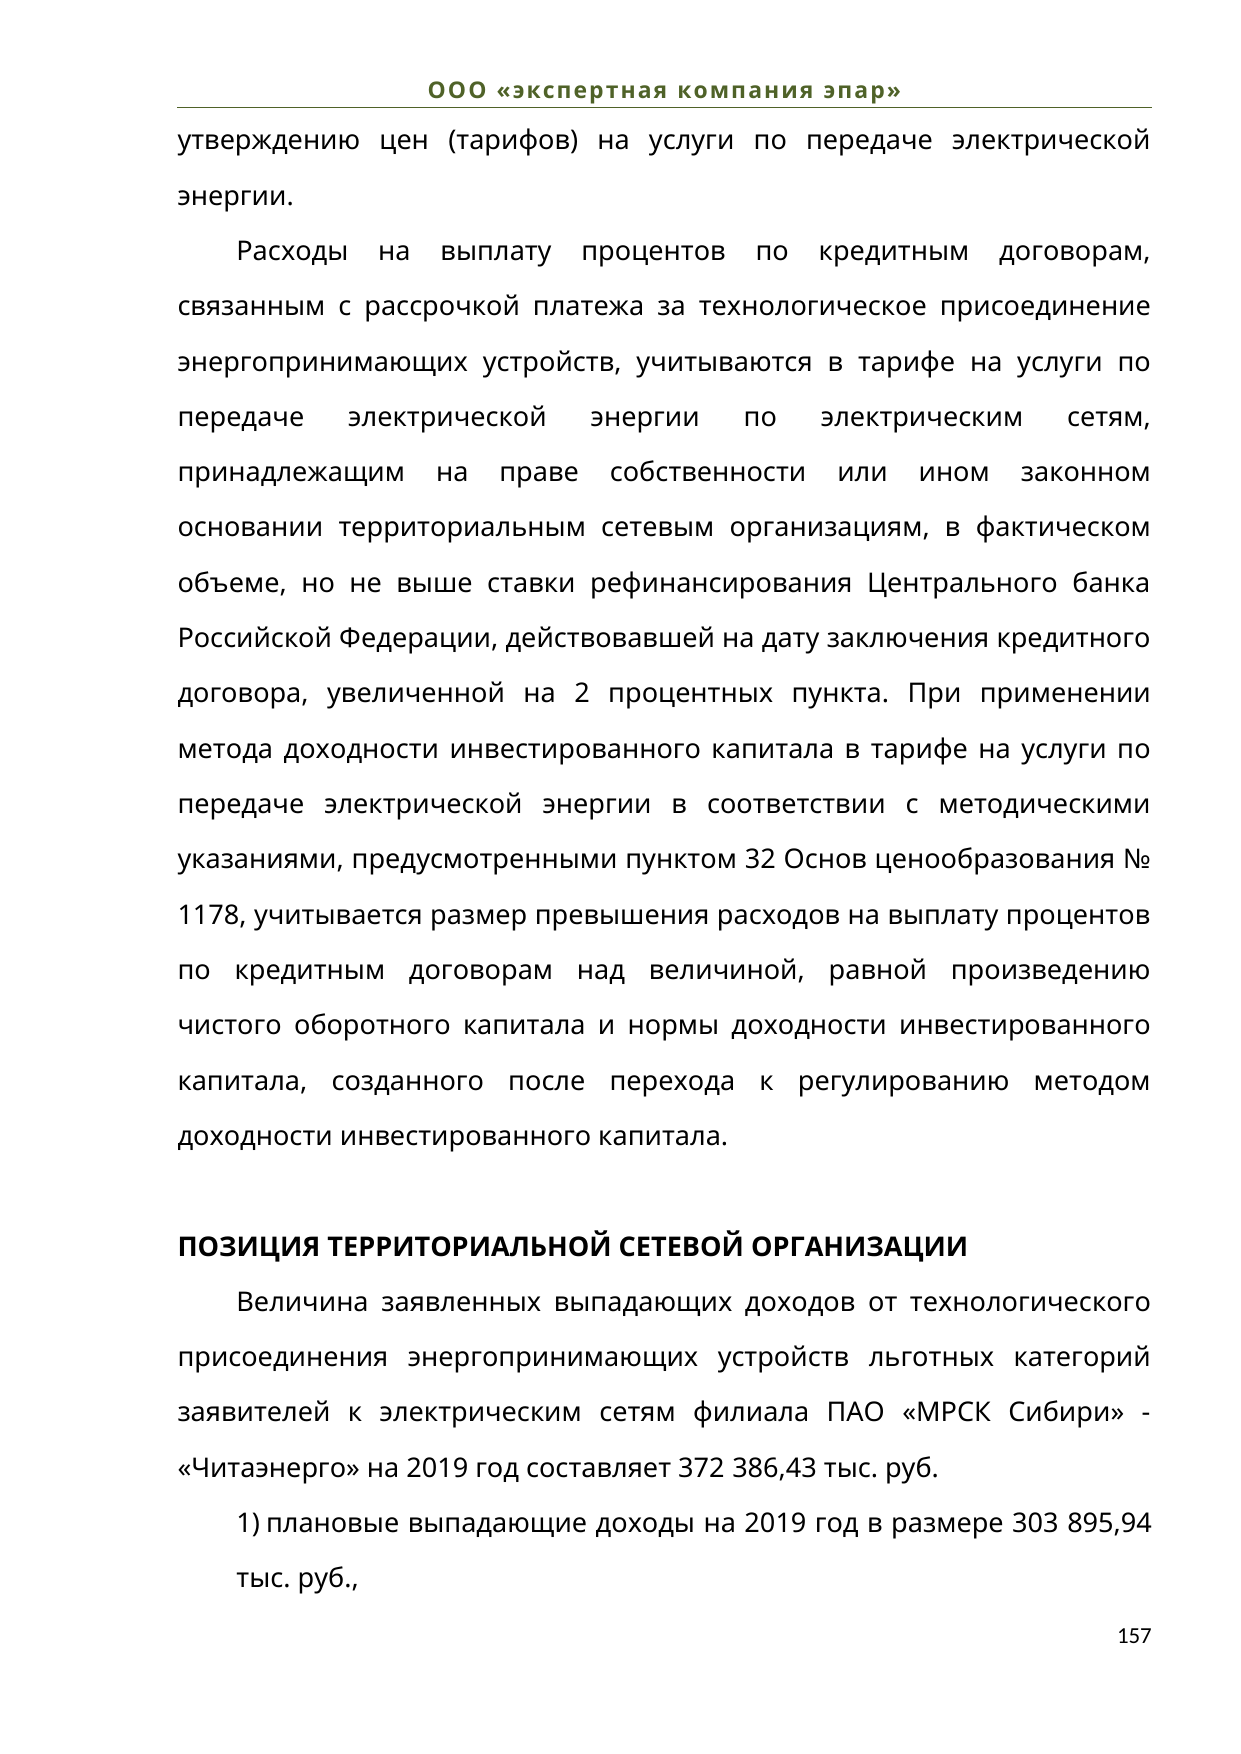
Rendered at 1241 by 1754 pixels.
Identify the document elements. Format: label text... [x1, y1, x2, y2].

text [177, 121, 1152, 213]
list плановые выпадающие доходы на 2019 год в размере 303 895,94 тыс. руб., [236, 1503, 1152, 1596]
text Расходы на выплату процентов по кредитным договорам, связанным с рассрочкой платежа за технологическое присоединение энергопринимающих устройств, учитываются в тарифе на услуги по передаче электрической энергии по электрическим сетям, принадлежащим на праве собственности или ином законном основании территориальным сетевым организациям, в фактическом объеме, но не выше ставки рефинансирования Центрального банка Российской Федерации, действовавшей на дату заключения кредитного договора, увеличенной на 2 процентных пункта. При применении метода доходности инвестированного капитала в тарифе на услуги по передаче электрической энергии в соответствии с методическими указаниями, предусмотренными пунктом 32 Основ ценообразования № 1178, учитывается размер превышения расходов на выплату процентов по кредитным договорам над величиной, равной произведению чистого оборотного капитала и нормы доходности инвестированного капитала, созданного после перехода к регулированию методом доходности инвестированного капитала. [177, 231, 1152, 1153]
list ПОЗИЦИЯ ТЕРРИТОРИАЛЬНОЙ СЕТЕВОЙ ОРГАНИЗАЦИИ [177, 1227, 1152, 1264]
list Величина заявленных выпадающих доходов от технологического присоединения энергопринимающих устройств льготных категорий заявителей к электрическим сетям филиала ПАО «МРСК Сибири» - «Читаэнерго» на 2019 год составляет 372 386,43 тыс. руб. [177, 1282, 1152, 1485]
